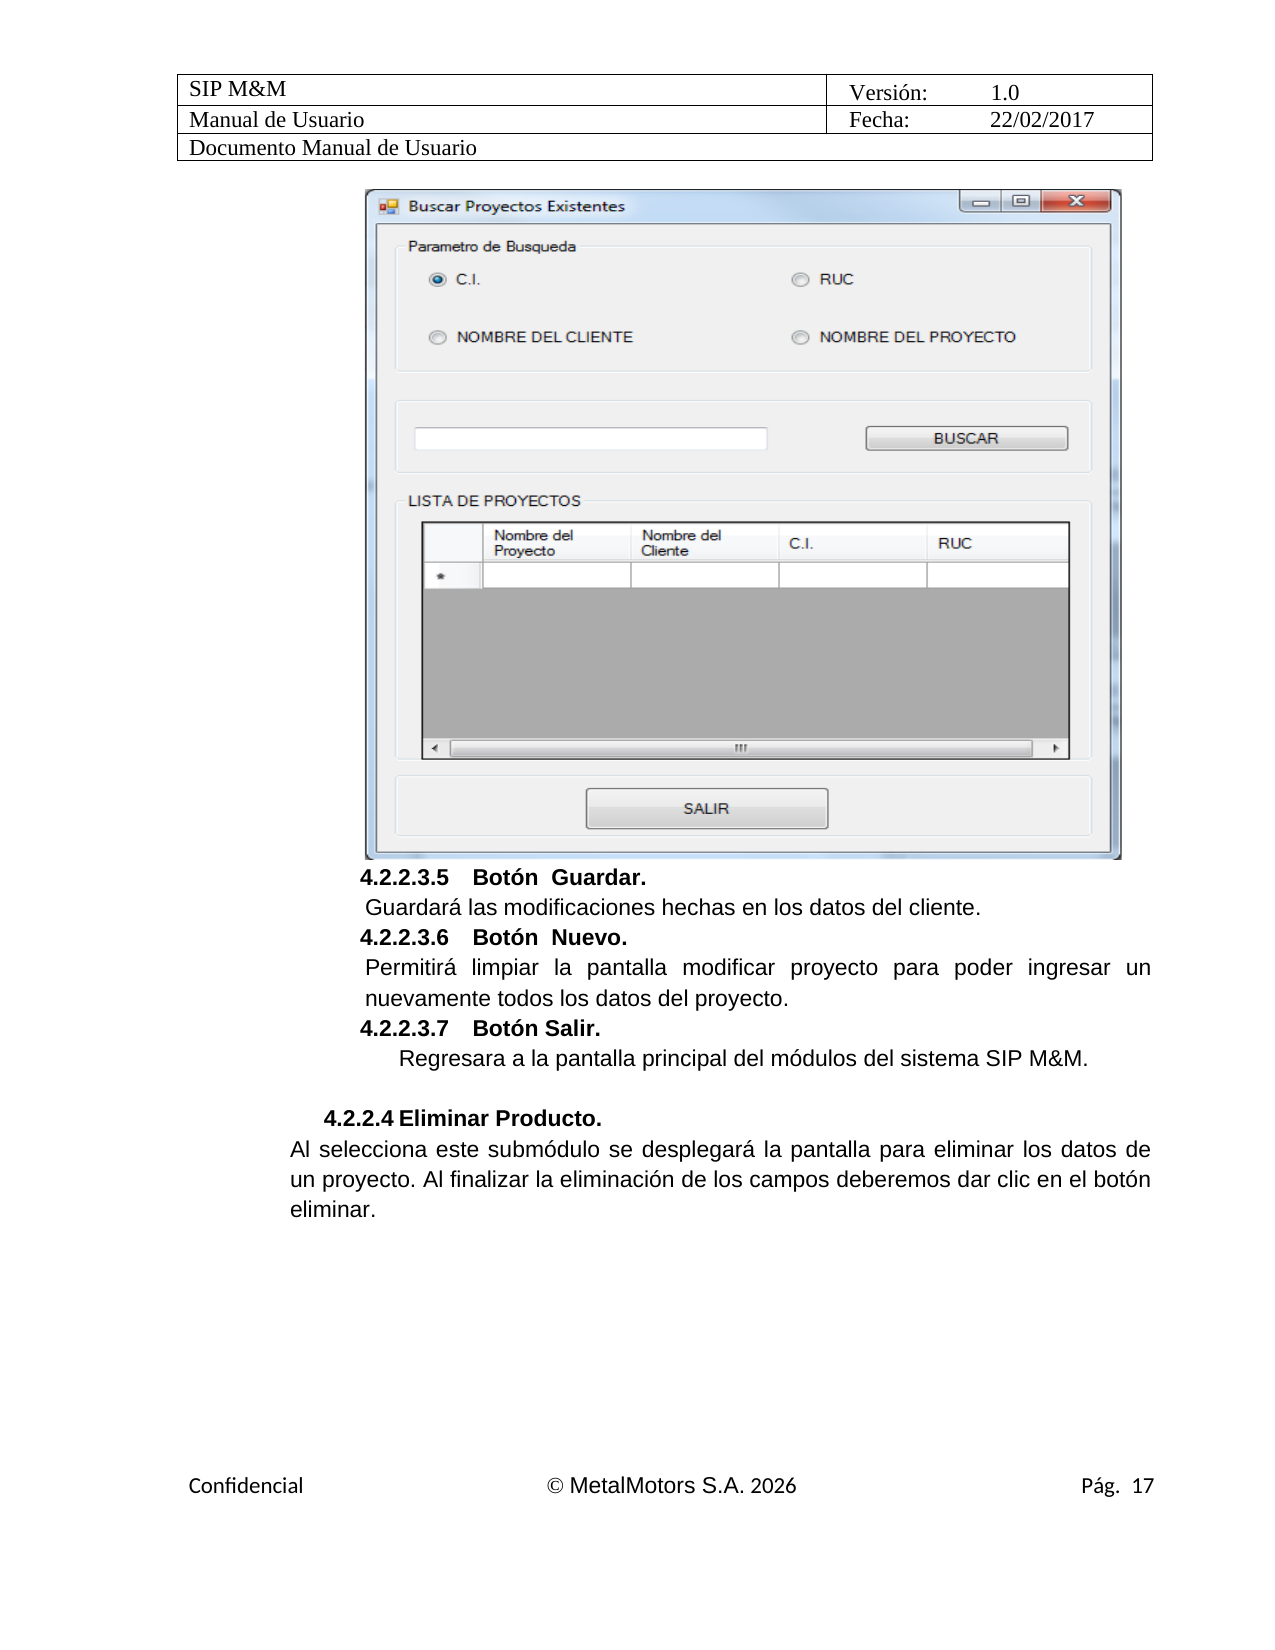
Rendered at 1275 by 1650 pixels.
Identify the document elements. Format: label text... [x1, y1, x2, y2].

list Guardará las modificaciones hechas en los datos del cliente. [365, 894, 1152, 920]
list Botón Salir. [360, 1015, 1152, 1041]
list Eliminar Producto. [323, 1105, 1152, 1132]
list Botón Nuevo. [360, 924, 1152, 951]
list Regresara a la pantalla principal del módulos del sistema SIP M&M. [398, 1045, 1152, 1071]
list Al selecciona este submódulo se desplegará la pantalla para eliminar los datos de un proyecto. Al finalizar la eliminación de los campos deberemos dar clic en el botón eliminar. [290, 1136, 1152, 1222]
picture [364, 189, 1122, 860]
list Botón Guardar. [360, 864, 1152, 890]
list Permitirá limpiar la pantalla modificar proyecto para poder ingresar un nuevamente todos los datos del proyecto. [365, 954, 1152, 1011]
